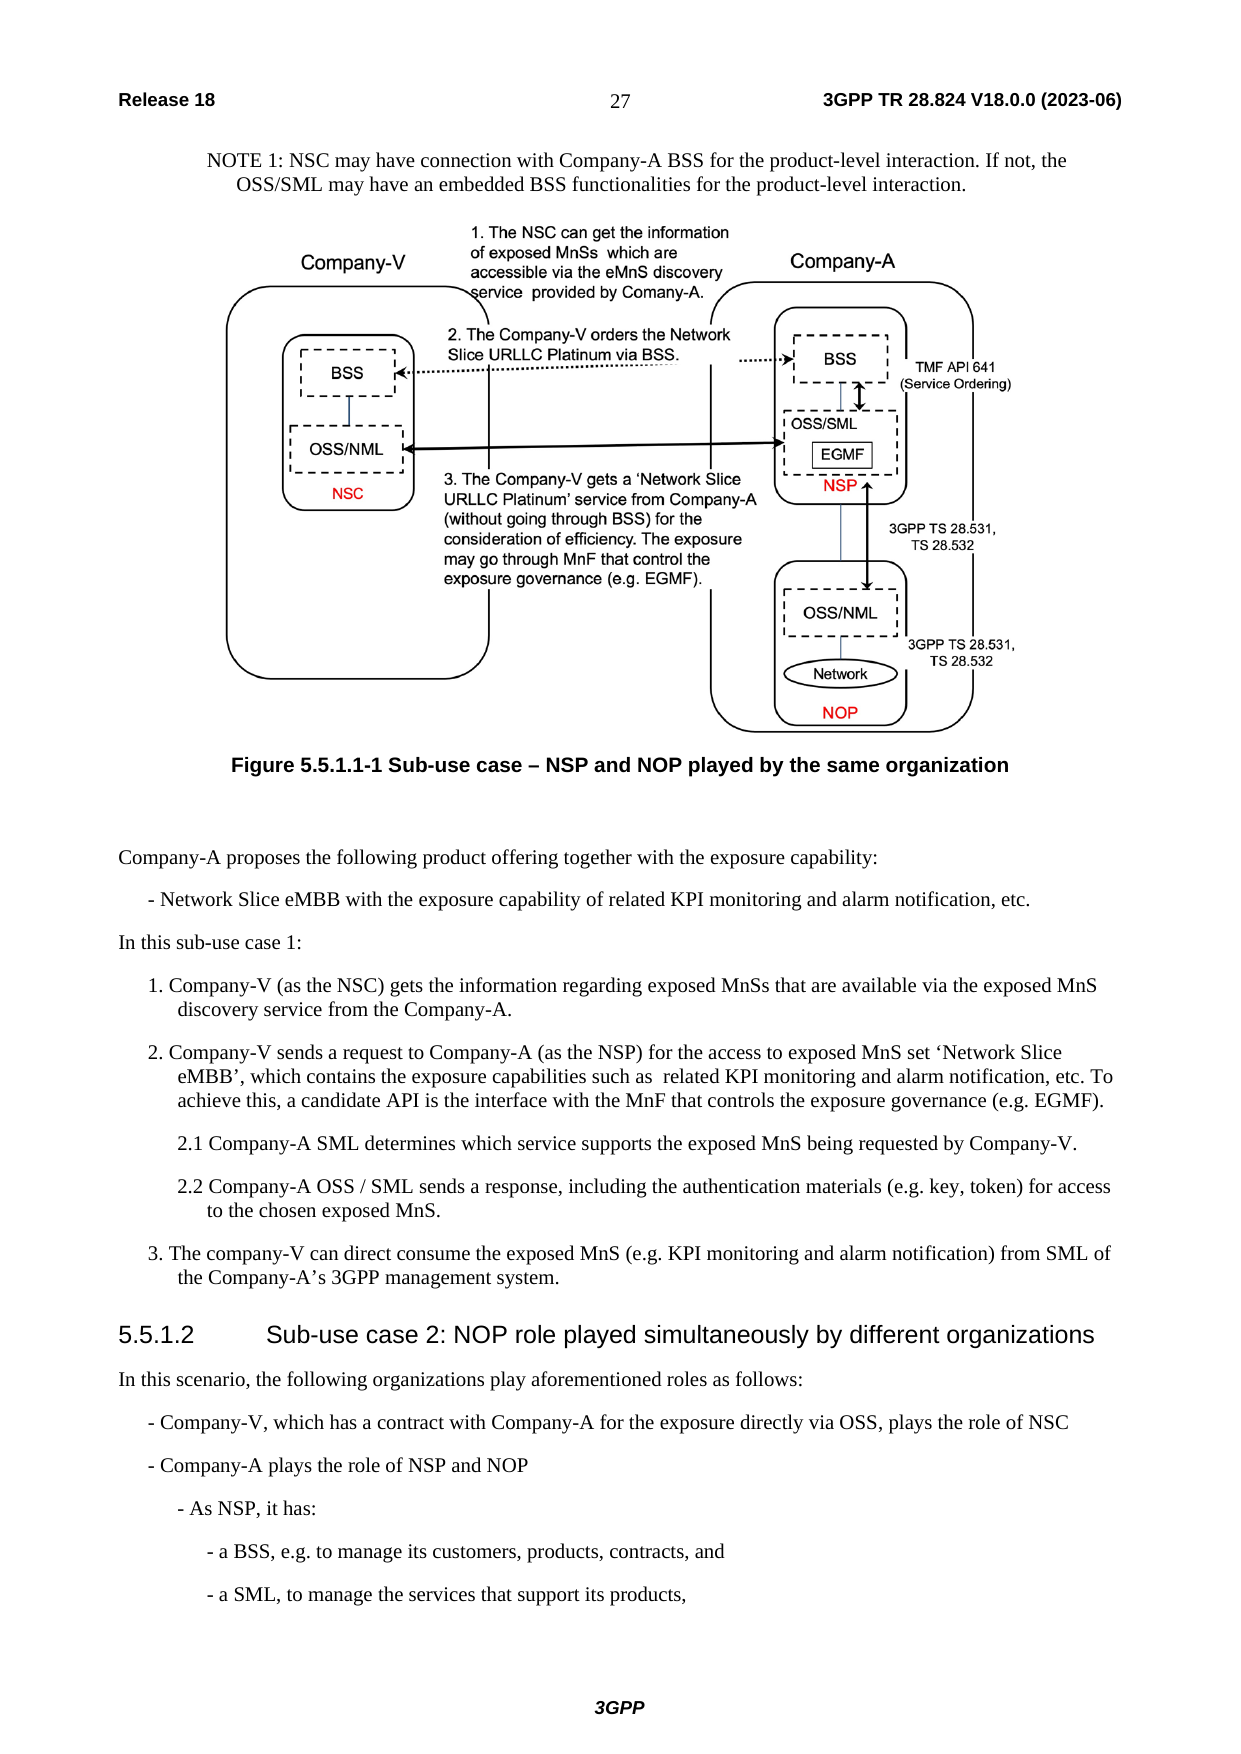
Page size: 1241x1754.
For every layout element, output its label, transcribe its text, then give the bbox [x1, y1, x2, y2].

text 2. Company-V sends a request to Company-A (as the NSP) for the access to exposed MnS set ‘Network Slice eMBB’, which contains the exposure capabilities such as related KPI monitoring and alarm notification, etc. To achieve this, a candidate API is the interface with the MnF that controls the exposure governance (e.g. EGMF). [148, 1040, 1122, 1112]
text - Company-A plays the role of NSP and NOP [148, 1453, 1122, 1477]
subtitle 5.5.1.2 Sub-use case 2: NOP role played simultaneously by different organizations [118, 1320, 1122, 1349]
text 2.2 Company-A OSS / SML sends a response, including the authentication materials (e.g. key, token) for access to the chosen exposed MnS. [177, 1174, 1122, 1222]
text - Company-V, which has a contract with Company-A for the exposure directly via OSS, plays the role of NSC [148, 1410, 1122, 1434]
text Figure 5.5.1.1-1 Sub-use case – NSP and NOP played by the same organization [118, 753, 1122, 777]
text - As NSP, it has: [177, 1496, 1122, 1520]
text NOTE 1: NSC may have connection with Company-A BSS for the product-level interaction. If not, the OSS/SML may have an embedded BSS functionalities for the product-level interaction. [207, 147, 1122, 196]
text 3. The company-V can direct consume the exposed MnS (e.g. KPI monitoring and alarm notification) from SML of the Company-A’s 3GPP management system. [148, 1241, 1122, 1289]
text Company-A proposes the following product offering together with the exposure capability: [118, 844, 1122, 869]
text 2.1 Company-A SML determines which service supports the exposed MnS being requested by Company-V. [177, 1131, 1122, 1155]
text In this scenario, the following organizations play aforementioned roles as follows: [118, 1367, 1122, 1391]
text In this sub-use case 1: [118, 930, 1122, 954]
picture [222, 220, 1019, 734]
text - a SML, to manage the services that support its products, [207, 1581, 1122, 1606]
text 1. Company-V (as the NSC) gets the information regarding exposed MnSs that are available via the exposed MnS discovery service from the Company-A. [148, 973, 1122, 1021]
text - a BSS, e.g. to manage its customers, products, contracts, and [207, 1539, 1122, 1563]
text - Network Slice eMBB with the exposure capability of related KPI monitoring and alarm notification, etc. [148, 887, 1122, 911]
